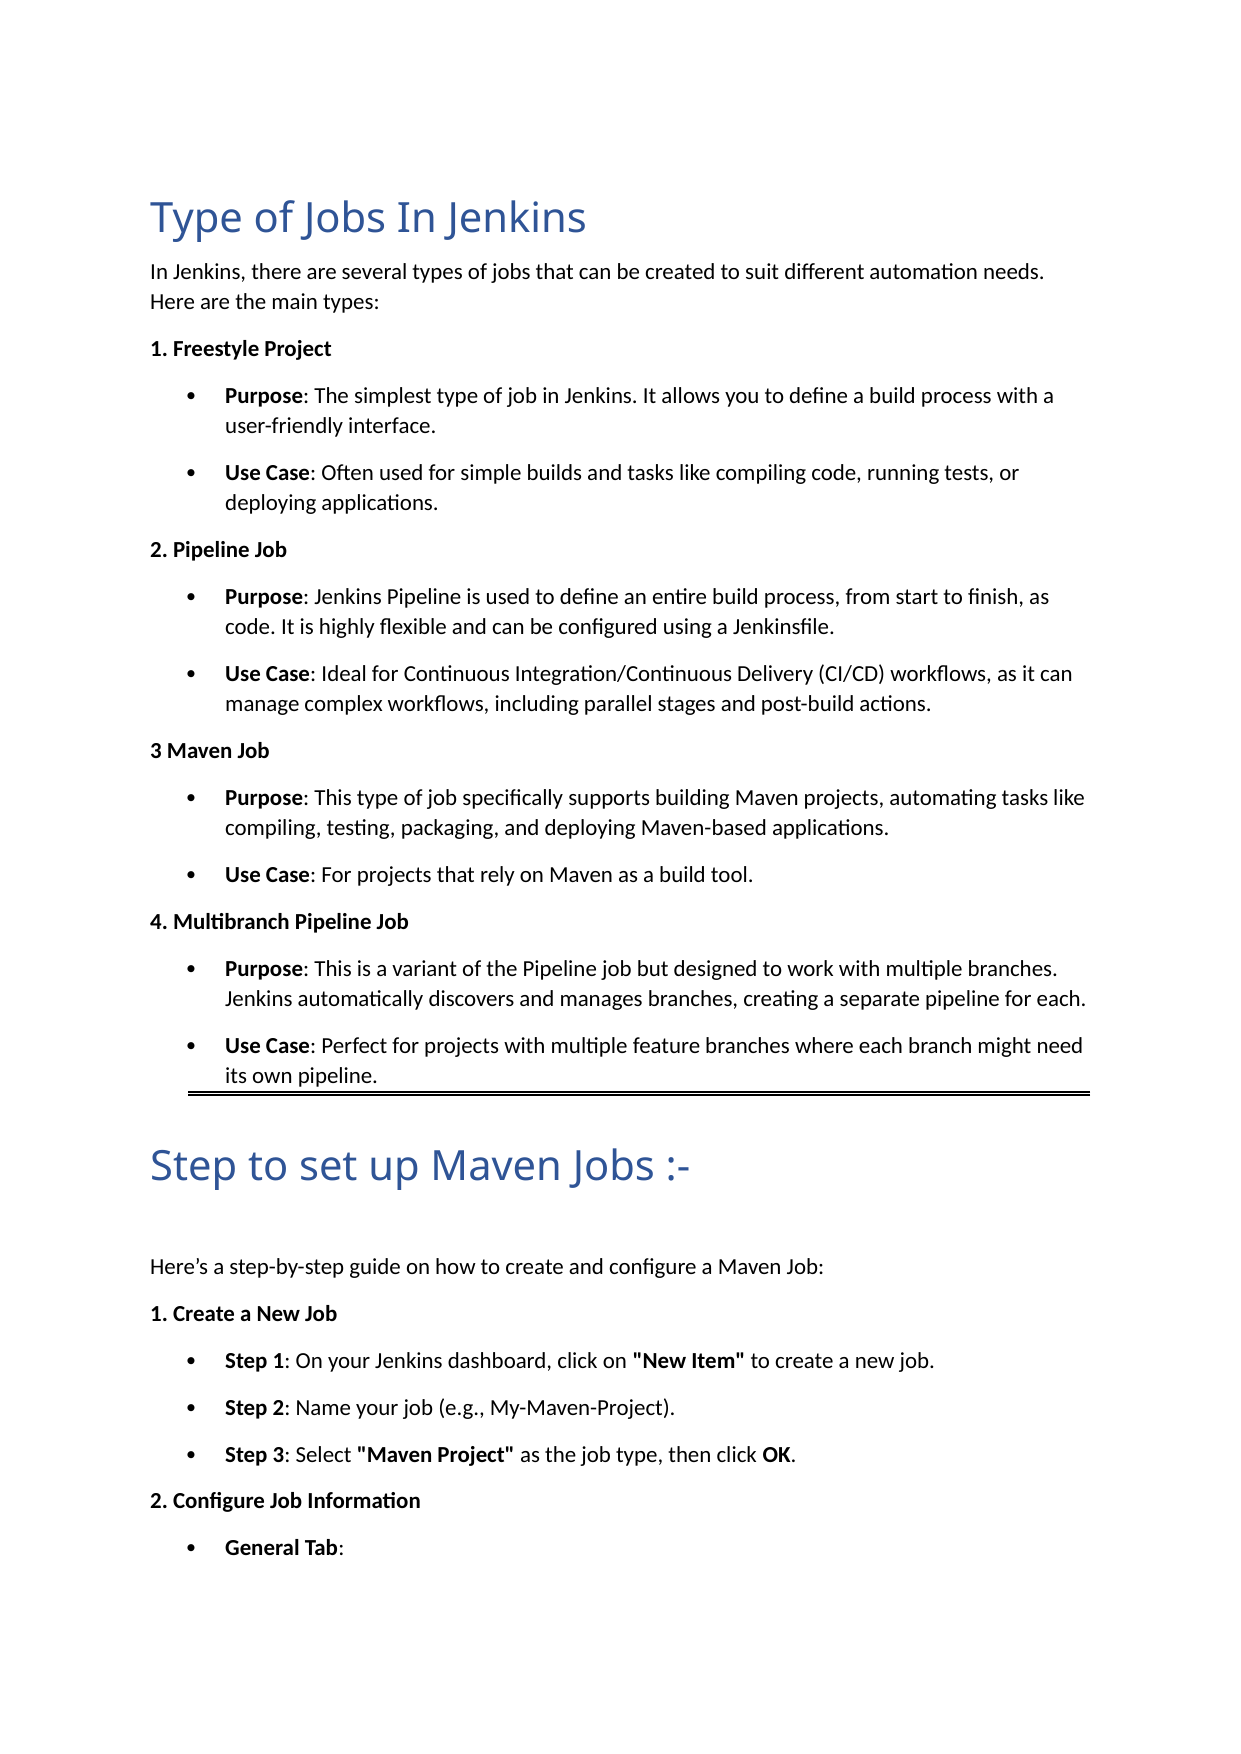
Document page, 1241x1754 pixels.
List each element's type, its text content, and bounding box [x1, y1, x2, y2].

list Purpose: The simplest type of job in Jenkins. It allows you to define a build process with a user-friendly interface. [187, 381, 1090, 439]
list Use Case: Often used for simple builds and tasks like compiling code, running tests, or deploying applications. [187, 458, 1090, 516]
text 2. Pipeline Job [150, 535, 1090, 563]
list Step 3: Select "Maven Project" as the job type, then click OK. [187, 1440, 1090, 1468]
list Purpose: Jenkins Pipeline is used to define an entire build process, from start to finish, as code. It is highly flexible and can be configured using a Jenkinsfile. [187, 582, 1090, 640]
text 2. Configure Job Information [150, 1487, 1090, 1514]
text 1. Create a New Job [150, 1299, 1090, 1327]
list Use Case: Perfect for projects with multiple feature branches where each branch might need its own pipeline. [187, 1031, 1090, 1096]
text 1. Freestyle Project [150, 334, 1090, 362]
list Step 2: Name your job (e.g., My-Maven-Project). [187, 1393, 1090, 1421]
list Use Case: Ideal for Continuous Integration/Continuous Delivery (CI/CD) workflows, as it can manage complex workflows, including parallel stages and post-build actions. [187, 659, 1090, 717]
list Use Case: For projects that rely on Maven as a build tool. [187, 860, 1090, 888]
list General Tab: [187, 1533, 1090, 1561]
text 4. Multibranch Pipeline Job [150, 907, 1090, 935]
list Purpose: This type of job specifically supports building Maven projects, automating tasks like compiling, testing, packaging, and deploying Maven-based applications. [187, 783, 1090, 841]
text In Jenkins, there are several types of jobs that can be created to suit different automation needs. Here are the main types: [150, 257, 1090, 315]
list Step 1: On your Jenkins dashboard, click on "New Item" to create a new job. [187, 1346, 1090, 1374]
subtitle Type of Jobs In Jenkins [150, 187, 1090, 244]
text Here’s a step-by-step guide on how to create and configure a Maven Job: [150, 1252, 1090, 1280]
subtitle Step to set up Maven Jobs :- [150, 1136, 1090, 1192]
text 3 Maven Job [150, 736, 1090, 764]
list Purpose: This is a variant of the Pipeline job but designed to work with multiple branches. Jenkins automatically discovers and manages branches, creating a separate pipeline for each. [187, 954, 1090, 1012]
